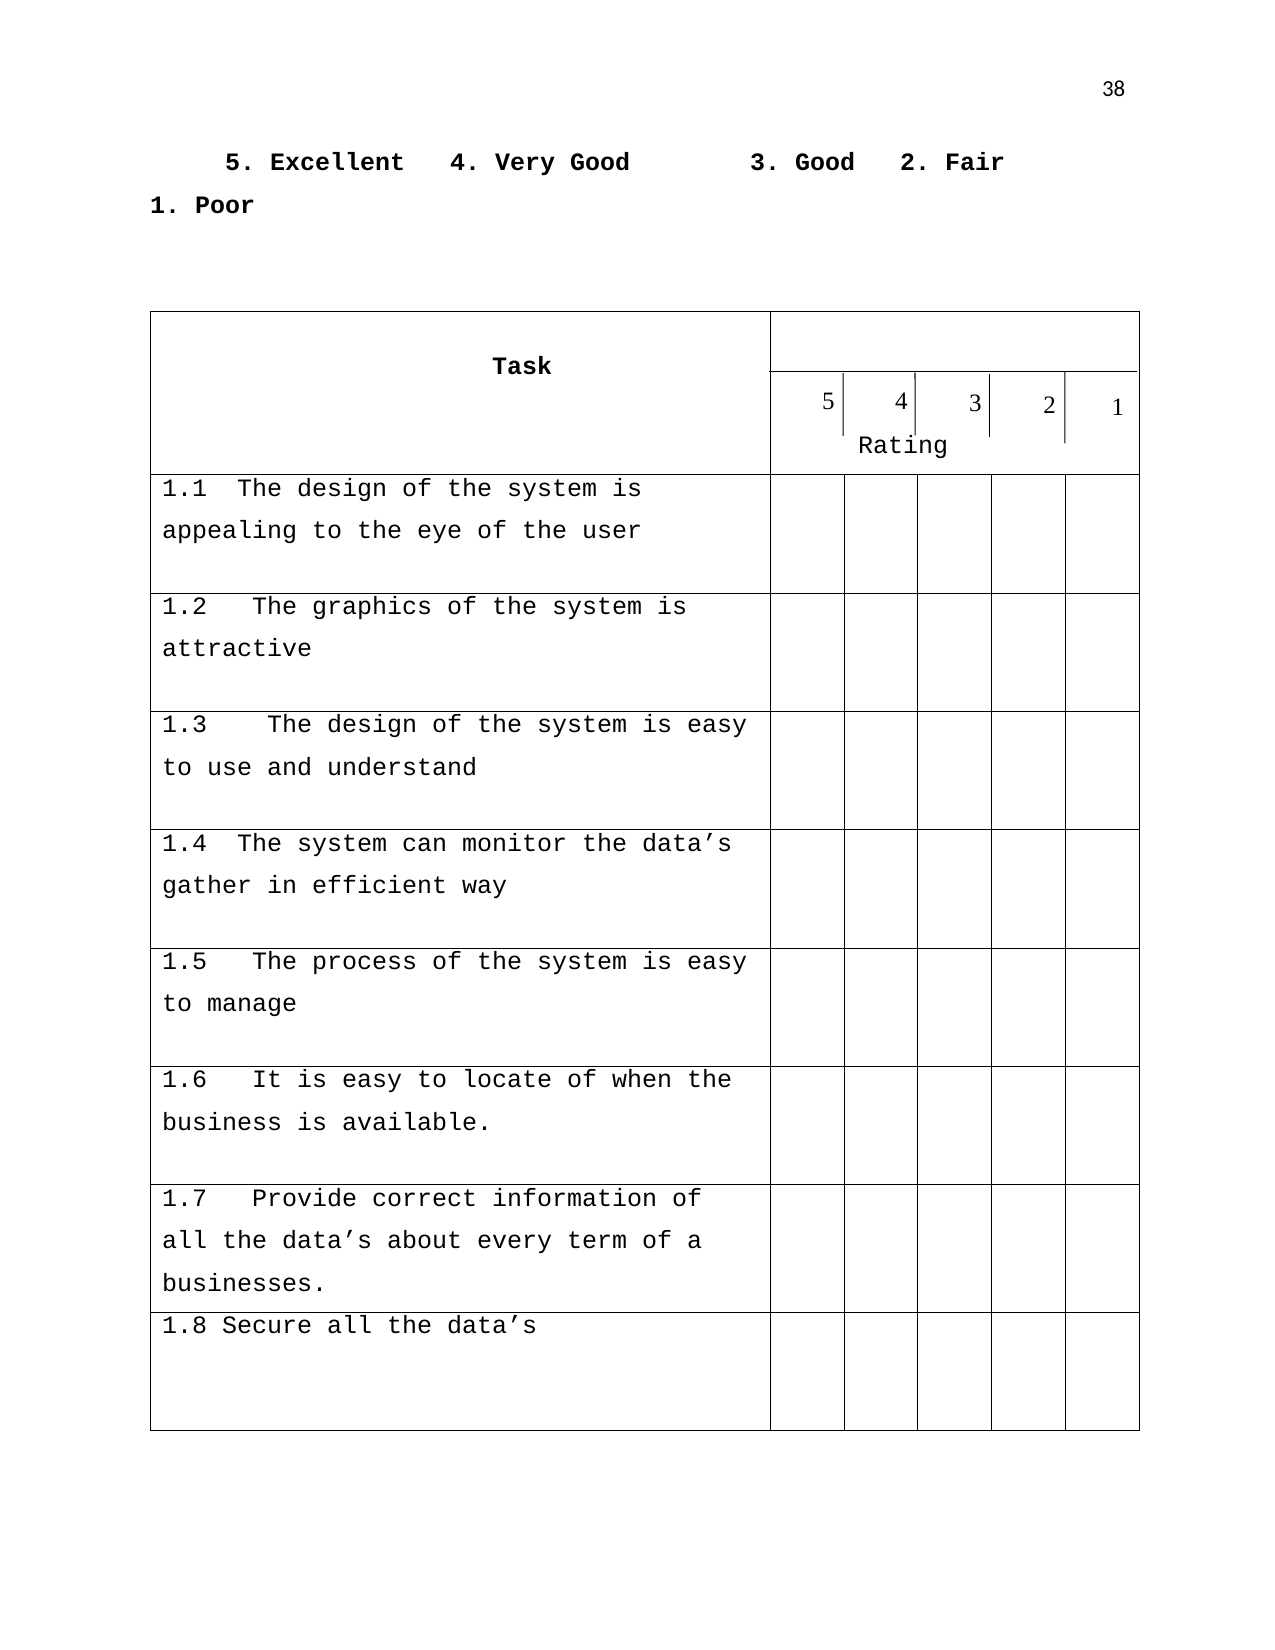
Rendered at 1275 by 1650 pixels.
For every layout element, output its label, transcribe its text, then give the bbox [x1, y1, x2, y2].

table_cell [845, 1313, 917, 1430]
table_cell [1066, 594, 1139, 711]
table_cell [771, 949, 844, 1066]
table_cell [918, 1067, 991, 1184]
table_cell [992, 475, 1065, 592]
table_cell [992, 830, 1065, 947]
table_cell [992, 1313, 1065, 1430]
table_cell [771, 712, 844, 829]
table_cell [918, 594, 991, 711]
table_cell 1.6 It is easy to locate of when the business is available. [151, 1067, 770, 1184]
table_cell [845, 830, 917, 947]
table_cell 1.4 The system can monitor the data’s gather in efficient way [151, 830, 770, 947]
table_cell [845, 1067, 917, 1184]
table_cell [845, 949, 917, 1066]
table_cell [771, 1185, 844, 1312]
table_cell [1066, 712, 1139, 829]
table_cell [771, 475, 844, 592]
table_cell [992, 949, 1065, 1066]
table_cell [992, 594, 1065, 711]
table_cell [918, 712, 991, 829]
table_cell [918, 475, 991, 592]
table_cell [918, 1313, 991, 1430]
table_cell [918, 949, 991, 1066]
table_cell [771, 1067, 844, 1184]
table_cell [1066, 830, 1139, 947]
table_cell [1066, 475, 1139, 592]
table_cell [845, 475, 917, 592]
table_cell 1.5 The process of the system is easy to manage [151, 949, 770, 1066]
table_header Rating [771, 312, 1139, 474]
table_cell [771, 1313, 844, 1430]
table_header Task [151, 312, 770, 474]
table_cell [845, 1185, 917, 1312]
table_cell [771, 594, 844, 711]
table_cell 1.3 The design of the system is easy to use and understand [151, 712, 770, 829]
table_cell [992, 1067, 1065, 1184]
table_cell 1.8 Secure all the data’s [151, 1313, 770, 1430]
table_cell [845, 594, 917, 711]
table_cell 1.2 The graphics of the system is attractive [151, 594, 770, 711]
table_cell [992, 1185, 1065, 1312]
text 5. Excellent 4. Very Good 3. Good 2. Fair 1. Poor [150, 150, 1125, 221]
table_cell [845, 712, 917, 829]
table_cell 1.1 The design of the system is appealing to the eye of the user [151, 475, 770, 592]
table_cell [1066, 1313, 1139, 1430]
table_cell [918, 830, 991, 947]
table_cell [1066, 949, 1139, 1066]
table_cell [771, 830, 844, 947]
table_cell 1.7 Provide correct information of all the data’s about every term of a businesses. [151, 1185, 770, 1312]
table_cell [1066, 1185, 1139, 1312]
table_cell [992, 712, 1065, 829]
table_cell [1066, 1067, 1139, 1184]
table_cell [918, 1185, 991, 1312]
